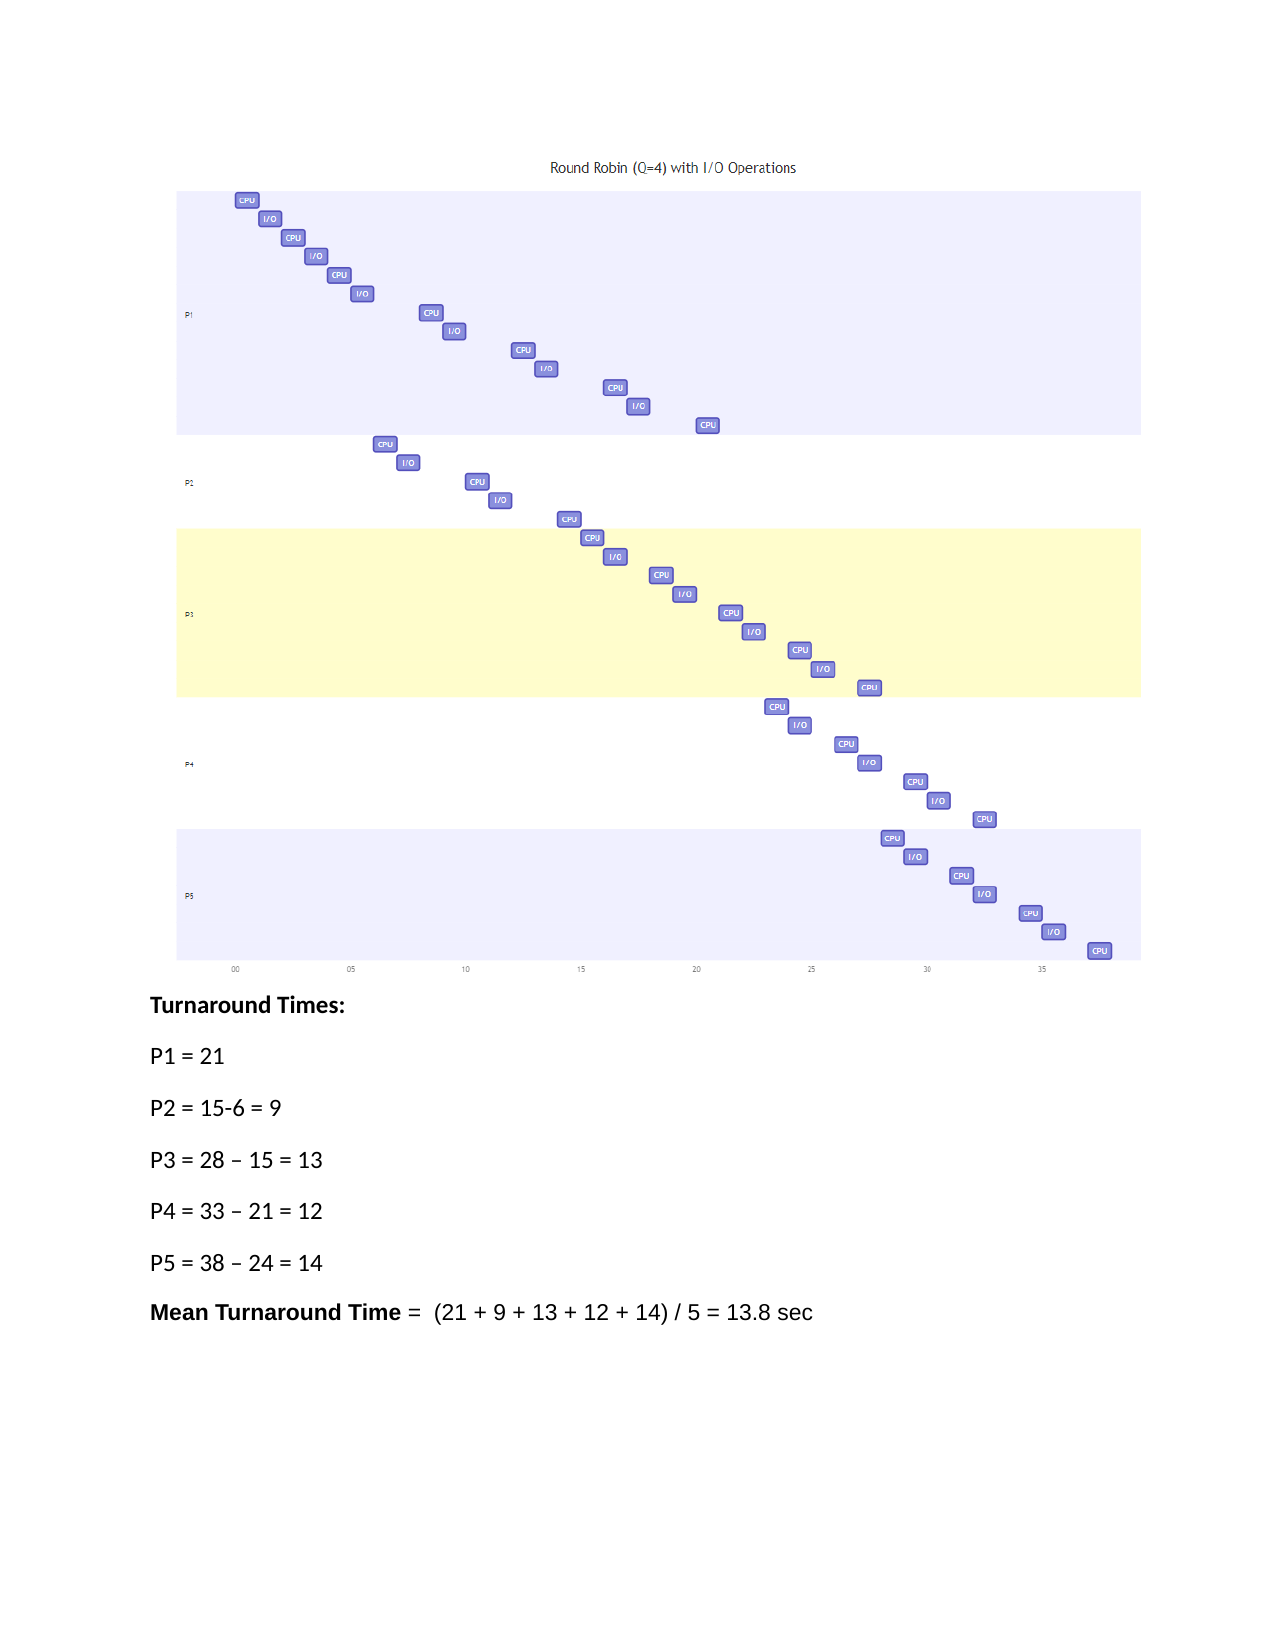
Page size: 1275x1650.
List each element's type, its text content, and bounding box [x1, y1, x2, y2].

text P4 = 33 – 21 = 12 [150, 1196, 1125, 1226]
text Mean Turnaround Time ​= (21 + 9 + 13 + 12 + 14) / 5 = 13.8 sec [150, 1299, 1125, 1325]
text P5 = 38 – 24 = 14 [150, 1247, 1125, 1278]
text P1 = 21 [150, 1041, 1125, 1071]
text Mean Turnaround Time ​= (25+6+20+16+15)/5 = 16.4sec (ii) Round Robin (time slice of 4 sec). Turnaround Times: [150, 150, 1125, 1019]
text P3 = 28 – 15 = 13 [150, 1144, 1125, 1174]
text P2 = 15-6 = 9 [150, 1092, 1125, 1123]
